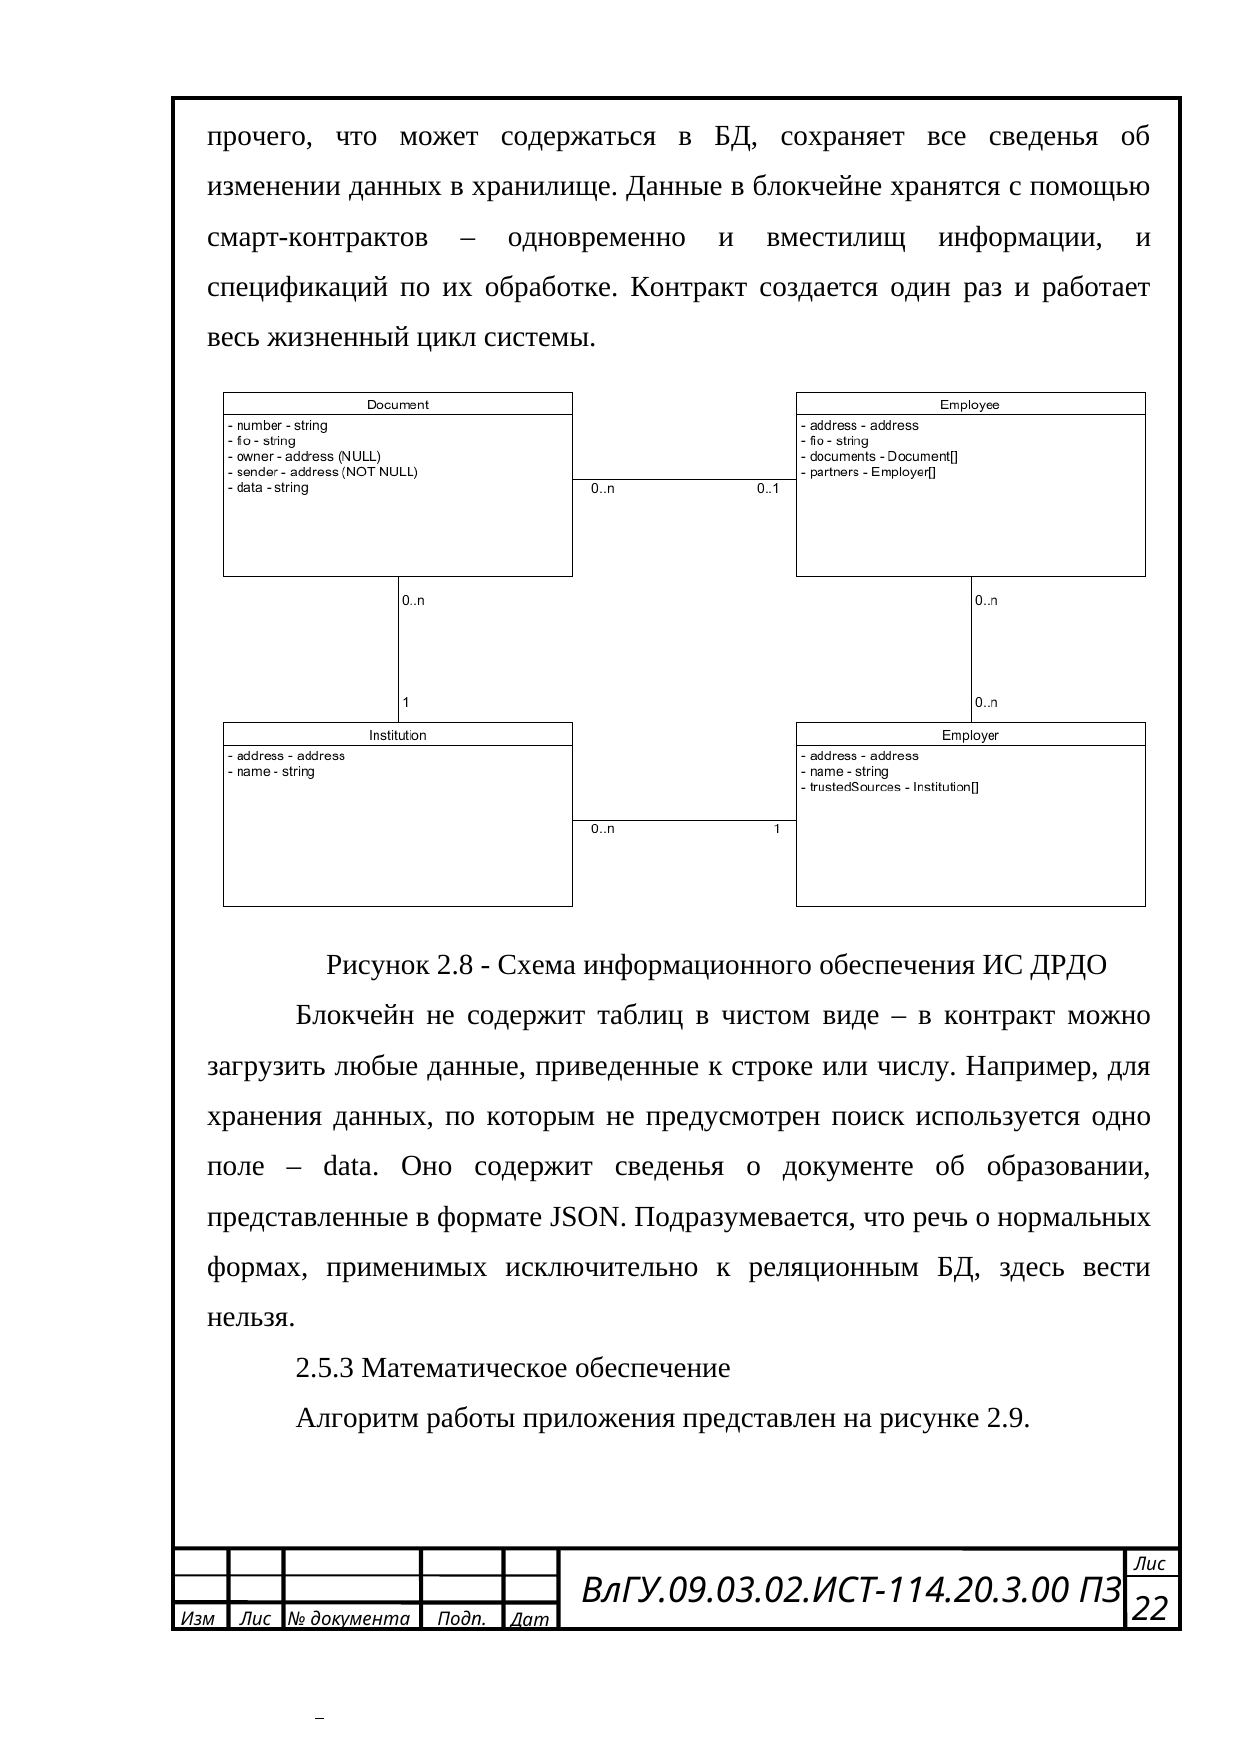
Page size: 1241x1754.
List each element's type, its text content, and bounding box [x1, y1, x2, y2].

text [207, 118, 1152, 353]
text Алгоритм работы приложения представлен на рисунке 2.9. [207, 1400, 1152, 1433]
picture [206, 369, 1162, 931]
text 2.5.3 Математическое обеспечение [207, 1350, 1152, 1383]
text Блокчейн не содержит таблиц в чистом виде – в контракт можно загрузить любые данные, приведенные к строке или числу. Например, для хранения данных, по которым не предусмотрен поиск используется одно поле – data. Оно содержит сведенья о документе об образовании, представленные в формате JSON. Подразумевается, что речь о нормальных формах, применимых исключительно к реляционным БД, здесь вести нельзя. [207, 997, 1152, 1333]
text Рисунок 2.8 - Схема информационного обеспечения ИС ДРДО [207, 947, 1152, 981]
